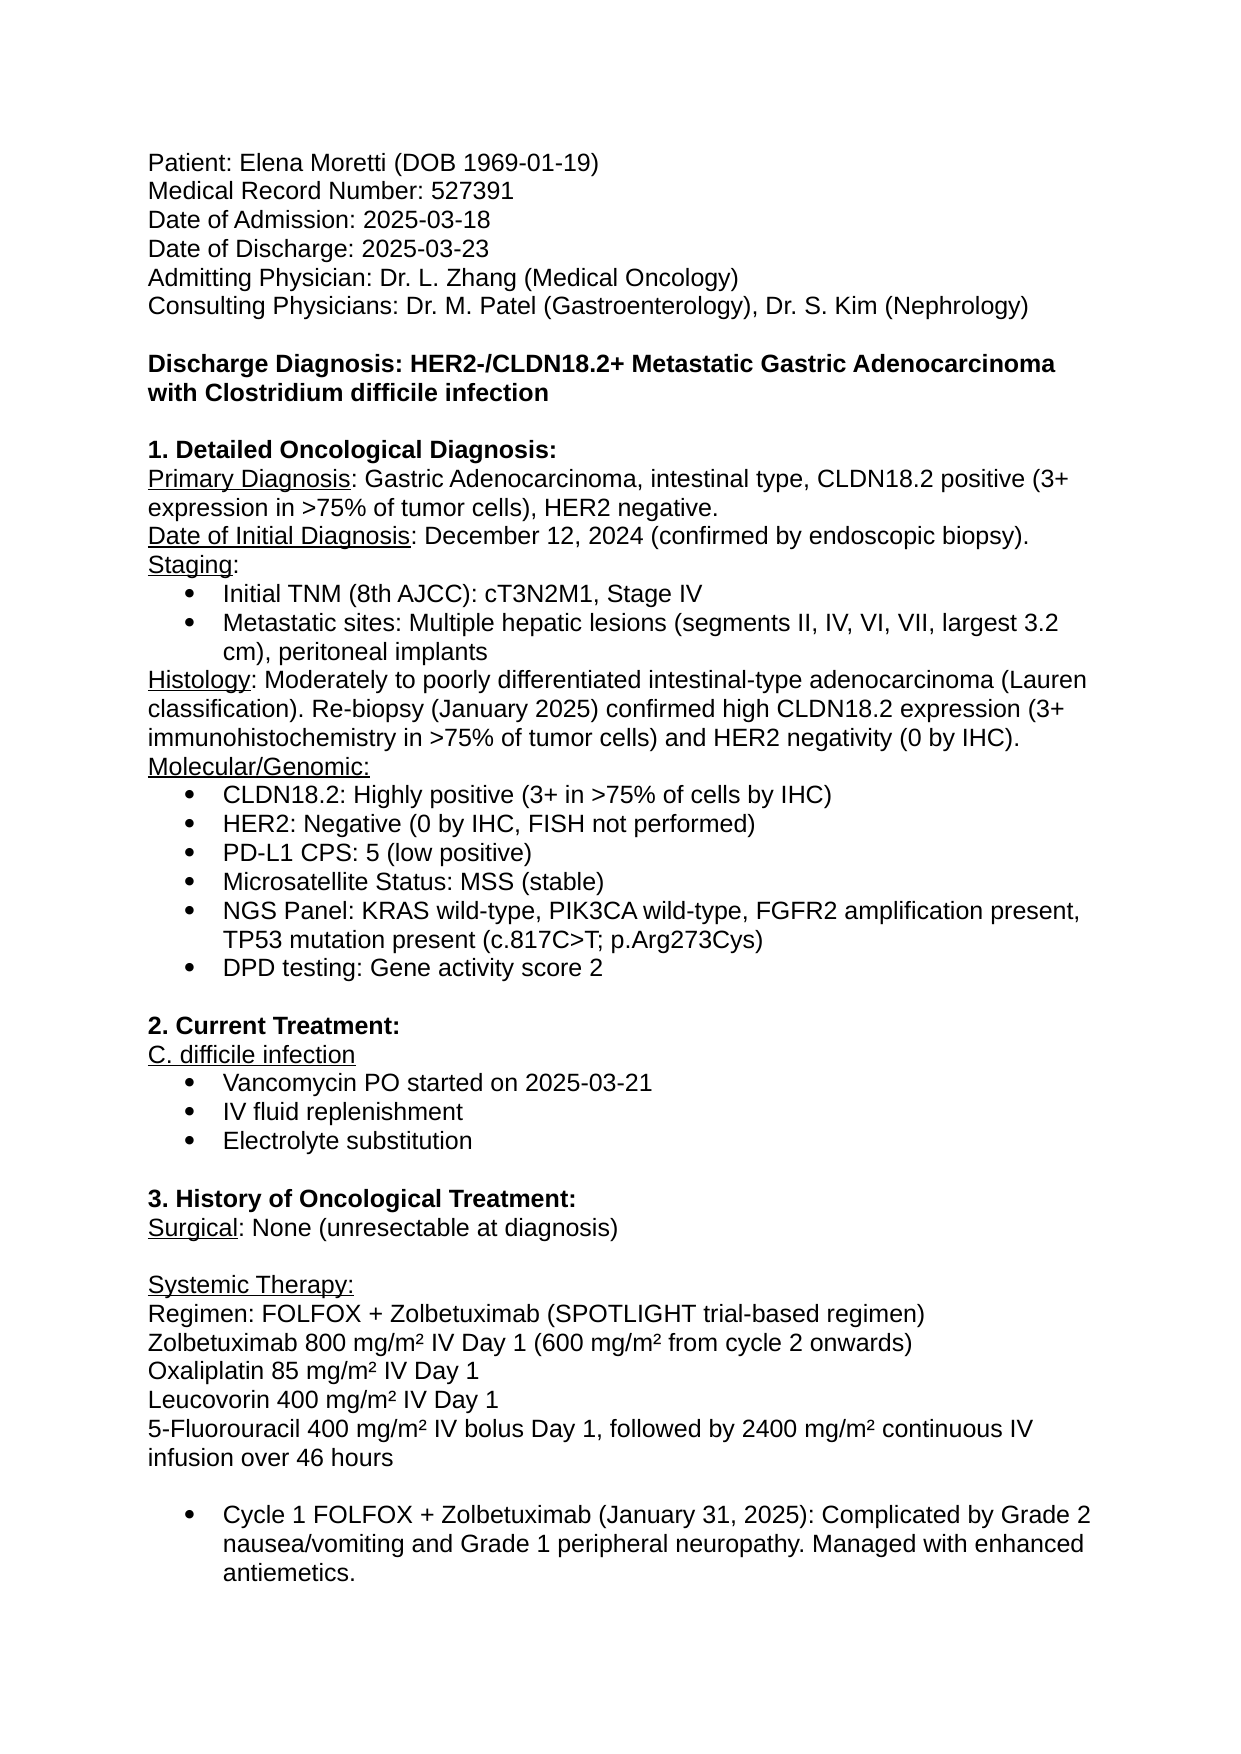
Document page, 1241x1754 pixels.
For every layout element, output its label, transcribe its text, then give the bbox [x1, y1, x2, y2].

list CLDN18.2: Highly positive (3+ in >75% of cells by IHC) [185, 780, 1093, 809]
list PD-L1 CPS: 5 (low positive) [185, 838, 1093, 867]
text Molecular/Genomic: [148, 752, 1093, 780]
text Admitting Physician: Dr. L. Zhang (Medical Oncology) [148, 263, 1093, 291]
list Cycle 1 FOLFOX + Zolbetuximab (January 31, 2025): Complicated by Grade 2 nausea/vomiting and Grade 1 peripheral neuropathy. Managed with enhanced antiemetics. [185, 1500, 1093, 1586]
list Metastatic sites: Multiple hepatic lesions (segments II, IV, VI, VII, largest 3.2 cm), peritoneal implants [185, 608, 1093, 665]
text 3. History of Oncological Treatment: [148, 1184, 1093, 1212]
text Oxaliplatin 85 mg/m² IV Day 1 [148, 1356, 1093, 1385]
text Regimen: FOLFOX + Zolbetuximab (SPOTLIGHT trial-based regimen) [148, 1299, 1093, 1327]
list Vancomycin PO started on 2025-03-21 [185, 1068, 1093, 1097]
text 2. Current Treatment: [148, 1011, 1093, 1040]
list NGS Panel: KRAS wild-type, PIK3CA wild-type, FGFR2 amplification present, TP53 mutation present (c.817C>T; p.Arg273Cys) [185, 896, 1093, 953]
text Leucovorin 400 mg/m² IV Day 1 [148, 1385, 1093, 1414]
text Date of Admission: 2025-03-18 [148, 205, 1093, 234]
text Patient: Elena Moretti (DOB 1969-01-19) [148, 148, 1093, 176]
text C. difficile infection [148, 1040, 1093, 1068]
text Systemic Therapy: [148, 1270, 1093, 1299]
list Electrolyte substitution [185, 1126, 1093, 1155]
text Date of Initial Diagnosis: December 12, 2024 (confirmed by endoscopic biopsy). [148, 521, 1093, 550]
text Staging: [148, 550, 1093, 579]
text Primary Diagnosis: Gastric Adenocarcinoma, intestinal type, CLDN18.2 positive (3+ expression in >75% of tumor cells), HER2 negative. [148, 464, 1093, 521]
text Consulting Physicians: Dr. M. Patel (Gastroenterology), Dr. S. Kim (Nephrology) [148, 291, 1093, 320]
text Surgical: None (unresectable at diagnosis) [148, 1212, 1093, 1241]
text 5-Fluorouracil 400 mg/m² IV bolus Day 1, followed by 2400 mg/m² continuous IV infusion over 46 hours [148, 1414, 1093, 1471]
list HER2: Negative (0 by IHC, FISH not performed) [185, 809, 1093, 838]
text 1. Detailed Oncological Diagnosis: [148, 435, 1093, 464]
list IV fluid replenishment [185, 1097, 1093, 1126]
list Initial TNM (8th AJCC): cT3N2M1, Stage IV [185, 579, 1093, 608]
list Microsatellite Status: MSS (stable) [185, 867, 1093, 896]
text Date of Discharge: 2025-03-23 [148, 234, 1093, 263]
text Medical Record Number: 527391 [148, 176, 1093, 205]
text Histology: Moderately to poorly differentiated intestinal-type adenocarcinoma (Lauren classification). Re-biopsy (January 2025) confirmed high CLDN18.2 expression (3+ immunohistochemistry in >75% of tumor cells) and HER2 negativity (0 by IHC). [148, 665, 1093, 752]
text Zolbetuximab 800 mg/m² IV Day 1 (600 mg/m² from cycle 2 onwards) [148, 1327, 1093, 1356]
text Discharge Diagnosis: HER2-/CLDN18.2+ Metastatic Gastric Adenocarcinoma with Clostridium difficile infection [148, 349, 1093, 406]
list DPD testing: Gene activity score 2 [185, 953, 1093, 982]
